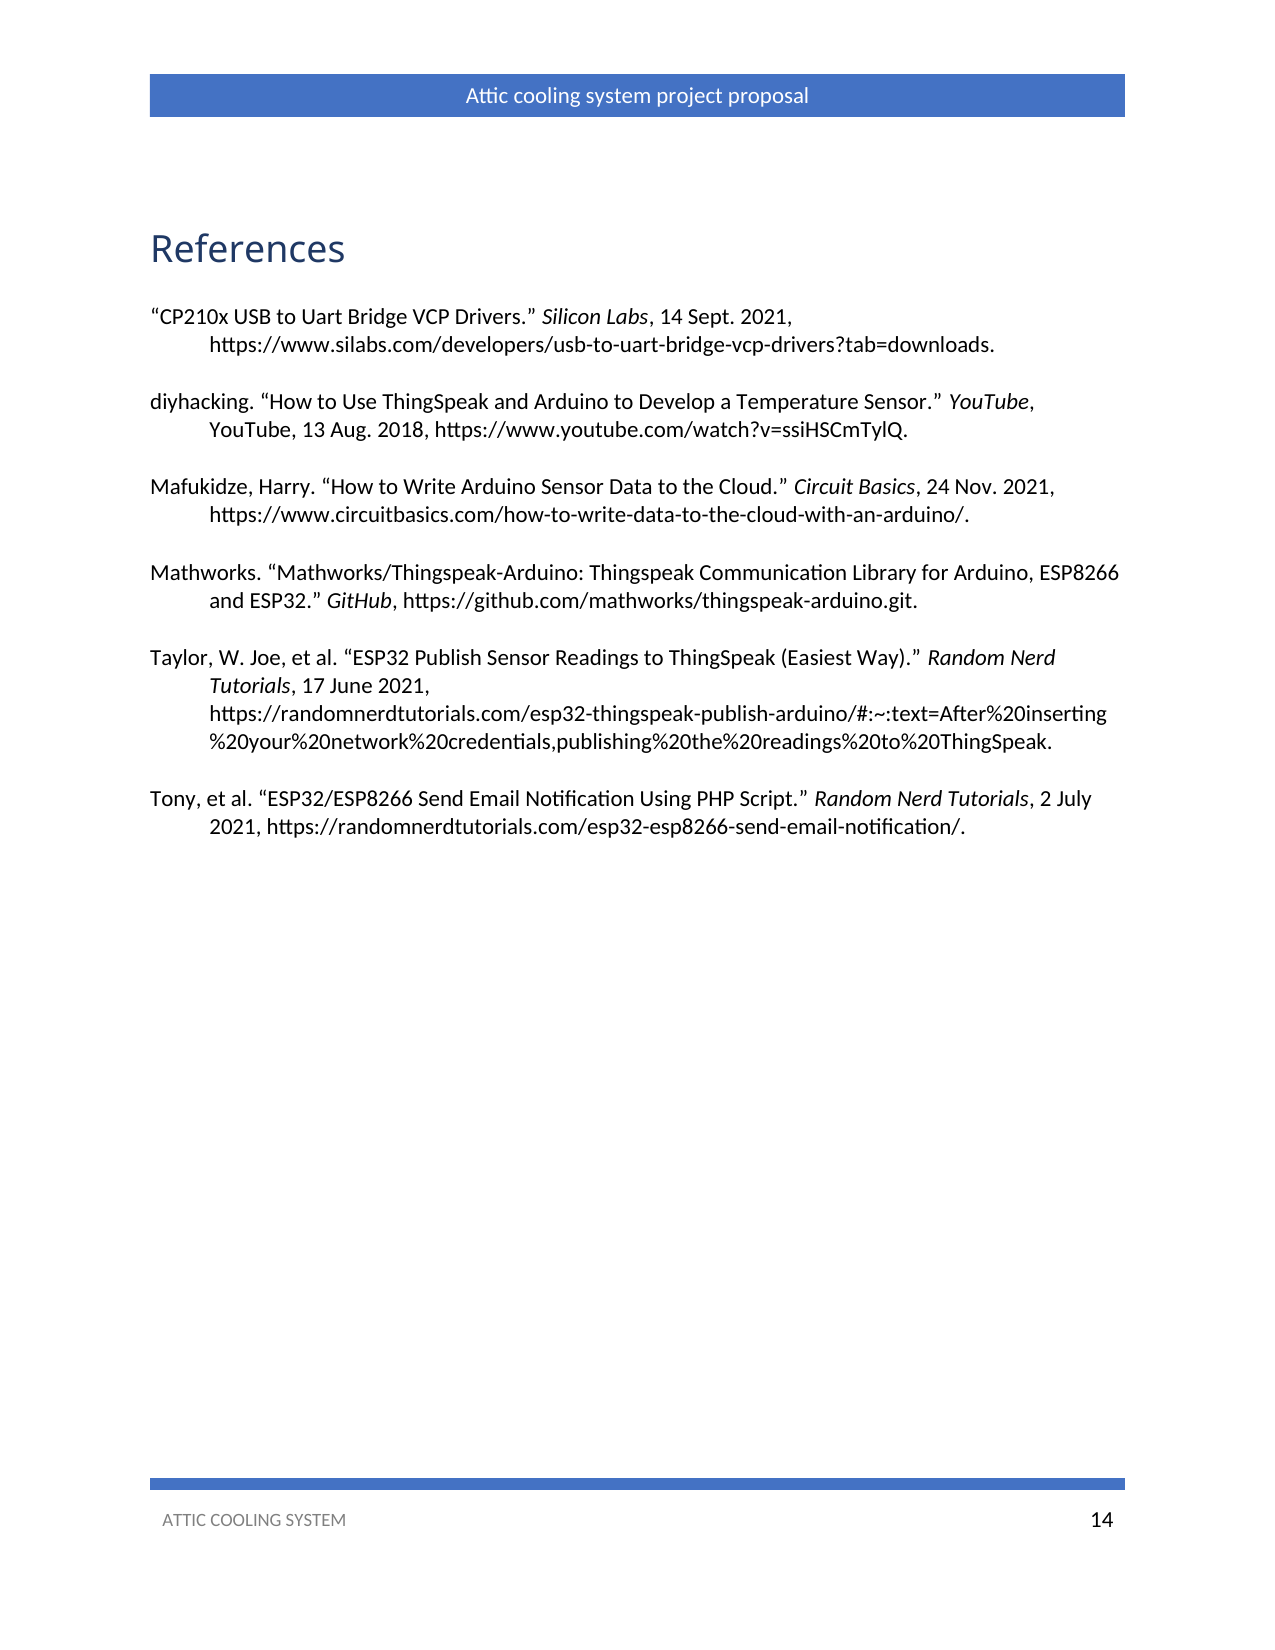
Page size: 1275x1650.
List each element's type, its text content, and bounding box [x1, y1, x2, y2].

text Tony, et al. “ESP32/ESP8266 Send Email Notification Using PHP Script.” Random Nerd Tutorials, 2 July 2021, https://randomnerdtutorials.com/esp32-esp8266-send-email-notification/. [150, 784, 1125, 840]
text diyhacking. “How to Use ThingSpeak and Arduino to Develop a Temperature Sensor.” YouTube, YouTube, 13 Aug. 2018, https://www.youtube.com/watch?v=ssiHSCmTylQ. [150, 387, 1125, 443]
text Mathworks. “Mathworks/Thingspeak-Arduino: Thingspeak Communication Library for Arduino, ESP8266 and ESP32.” GitHub, https://github.com/mathworks/thingspeak-arduino.git. [150, 558, 1125, 614]
text Mafukidze, Harry. “How to Write Arduino Sensor Data to the Cloud.” Circuit Basics, 24 Nov. 2021, https://www.circuitbasics.com/how-to-write-data-to-the-cloud-with-an-arduino/. [150, 472, 1125, 528]
text “CP210x USB to Uart Bridge VCP Drivers.” Silicon Labs, 14 Sept. 2021, https://www.silabs.com/developers/usb-to-uart-bridge-vcp-drivers?tab=downloads. [150, 302, 1125, 358]
subtitle References [150, 222, 1125, 273]
text Taylor, W. Joe, et al. “ESP32 Publish Sensor Readings to ThingSpeak (Easiest Way).” Random Nerd Tutorials, 17 June 2021, https://randomnerdtutorials.com/esp32-thingspeak-publish-arduino/#:~:text=After%20inserting%20your%20network%20credentials,publishing%20the%20readings%20to%20ThingSpeak. [150, 643, 1125, 755]
